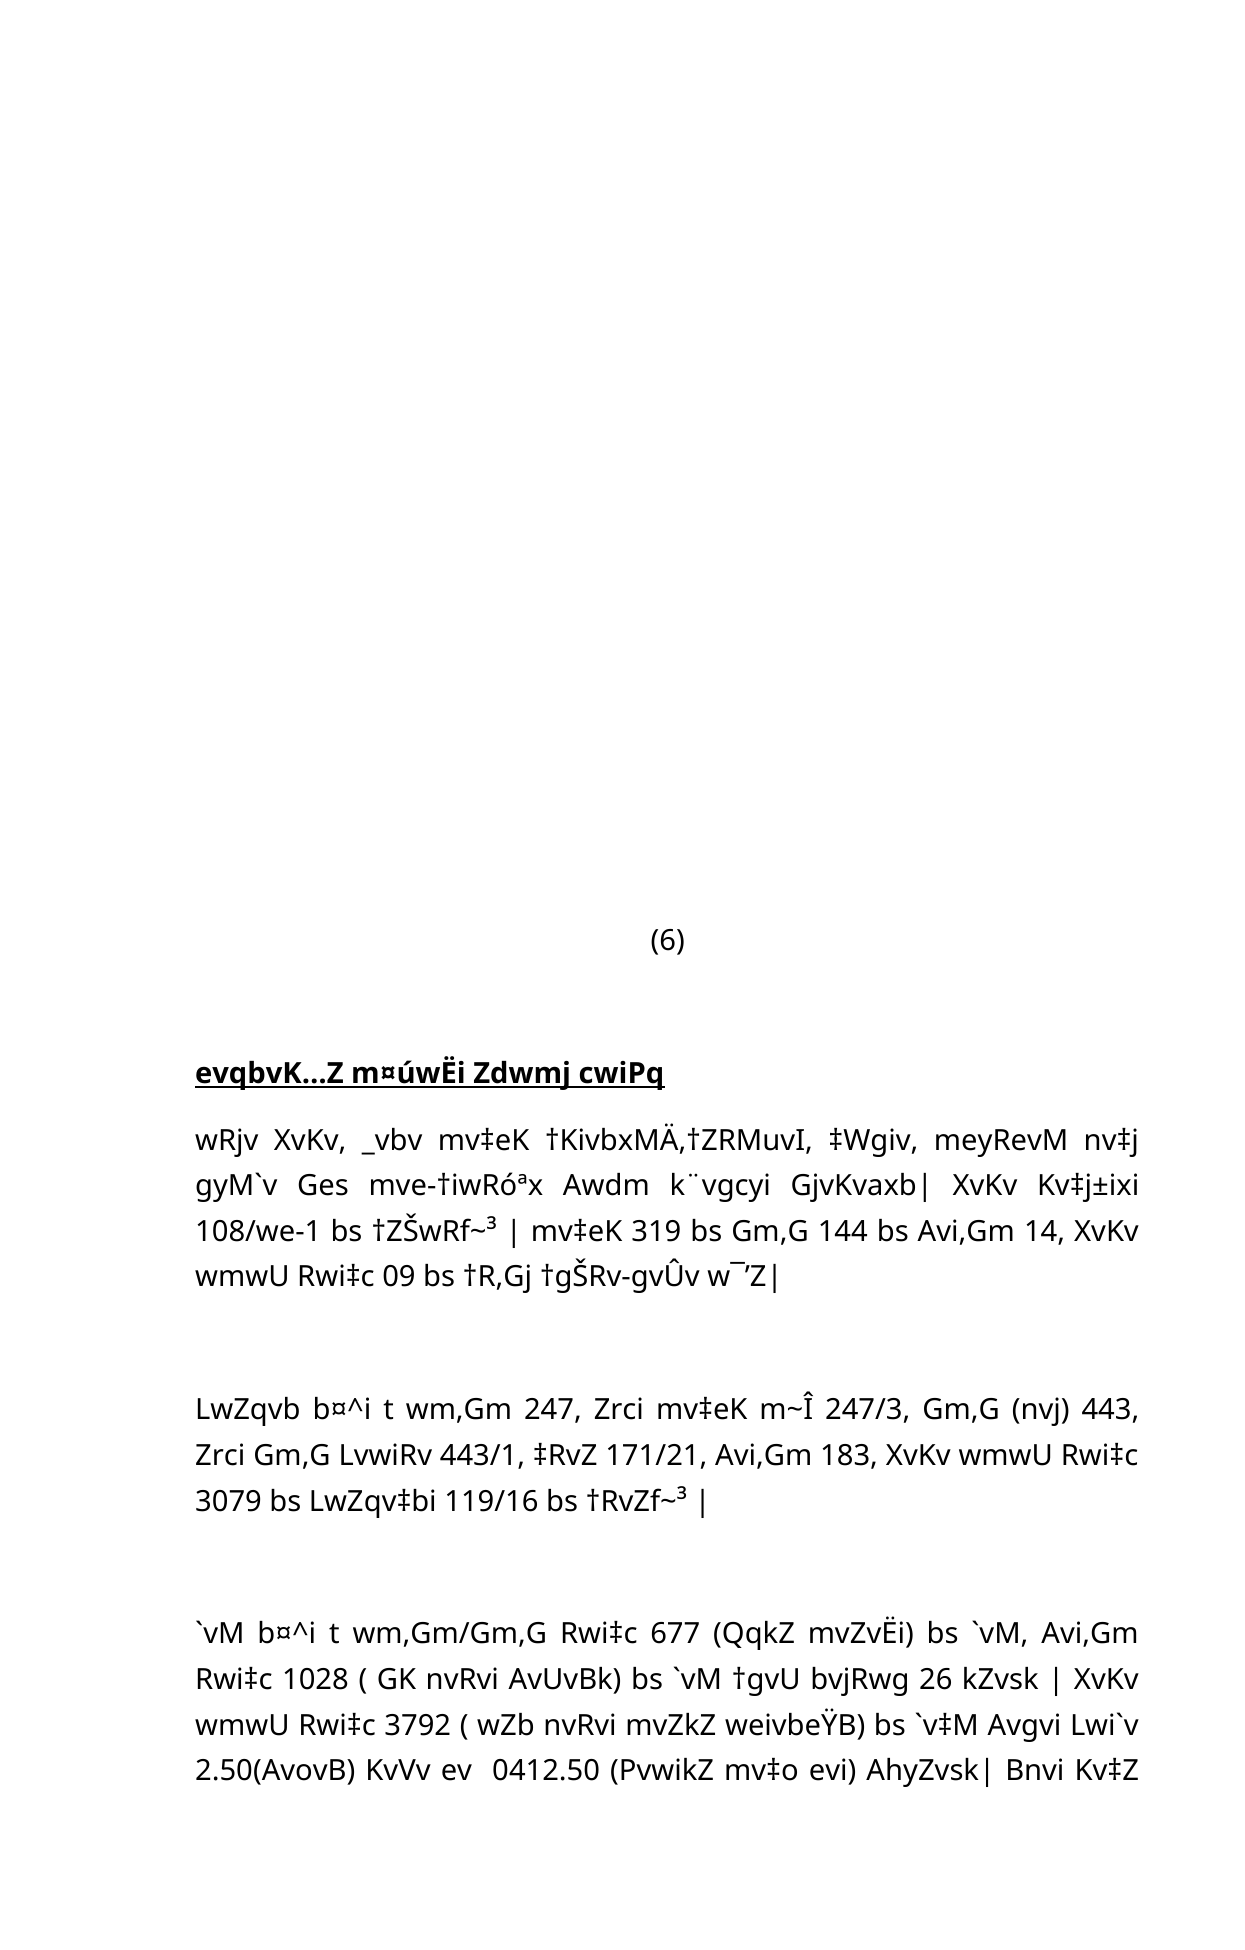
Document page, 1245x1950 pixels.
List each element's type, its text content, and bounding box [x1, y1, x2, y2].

text (6) [195, 919, 1140, 959]
text LwZqvb b¤^i t wm,Gm 247, Zrci mv‡eK m~Î 247/3, Gm,G (nvj) 443, Zrci Gm,G LvwiRv 443/1, ‡RvZ 171/21, Avi,Gm 183, XvKv wmwU Rwi‡c 3079 bs LwZqv‡bi 119/16 bs †RvZf~³ | [195, 1388, 1140, 1519]
text `vM b¤^i t wm,Gm/Gm,G Rwi‡c 677 (QqkZ mvZvËi) bs `vM, Avi,Gm Rwi‡c 1028 ( GK nvRvi AvUvBk) bs `vM †gvU bvjRwg 26 kZvsk | XvKv wmwU Rwi‡c 3792 ( wZb nvRvi mvZkZ weivbeŸB) bs `v‡M Avgvi Lwi`v 2.50(AvovB) KvVv ev 0412.50 (PvwikZ mv‡o evi) AhyZvsk| Bnvi Kv‡Z iv¯Ív ev‡` wmwU Rwi‡c 0400 (PvwikZ) AhyZvsk bvjRwg 1& †lvj Avbvq AÎ `wjj Øviv Avcbv‡`i eive‡i evqbvK…Z m¤úwË e‡U| [195, 1613, 1140, 1789]
text evqbvK…Z m¤úwËi Zdwmj cwiPq [195, 1052, 1140, 1092]
text wRjv XvKv, _vbv mv‡eK †KivbxMÄ,†ZRMuvI, ‡Wgiv, meyRevM nv‡j gyM`v Ges mve-†iwRóªx Awdm k¨vgcyi GjvKvaxb| XvKv Kv‡j±ixi 108/we-1 bs †ZŠwRf~³ | mv‡eK 319 bs Gm,G 144 bs Avi,Gm 14, XvKv wmwU Rwi‡c 09 bs †R,Gj †gŠRv-gvÛv w¯’Z| [195, 1119, 1140, 1295]
